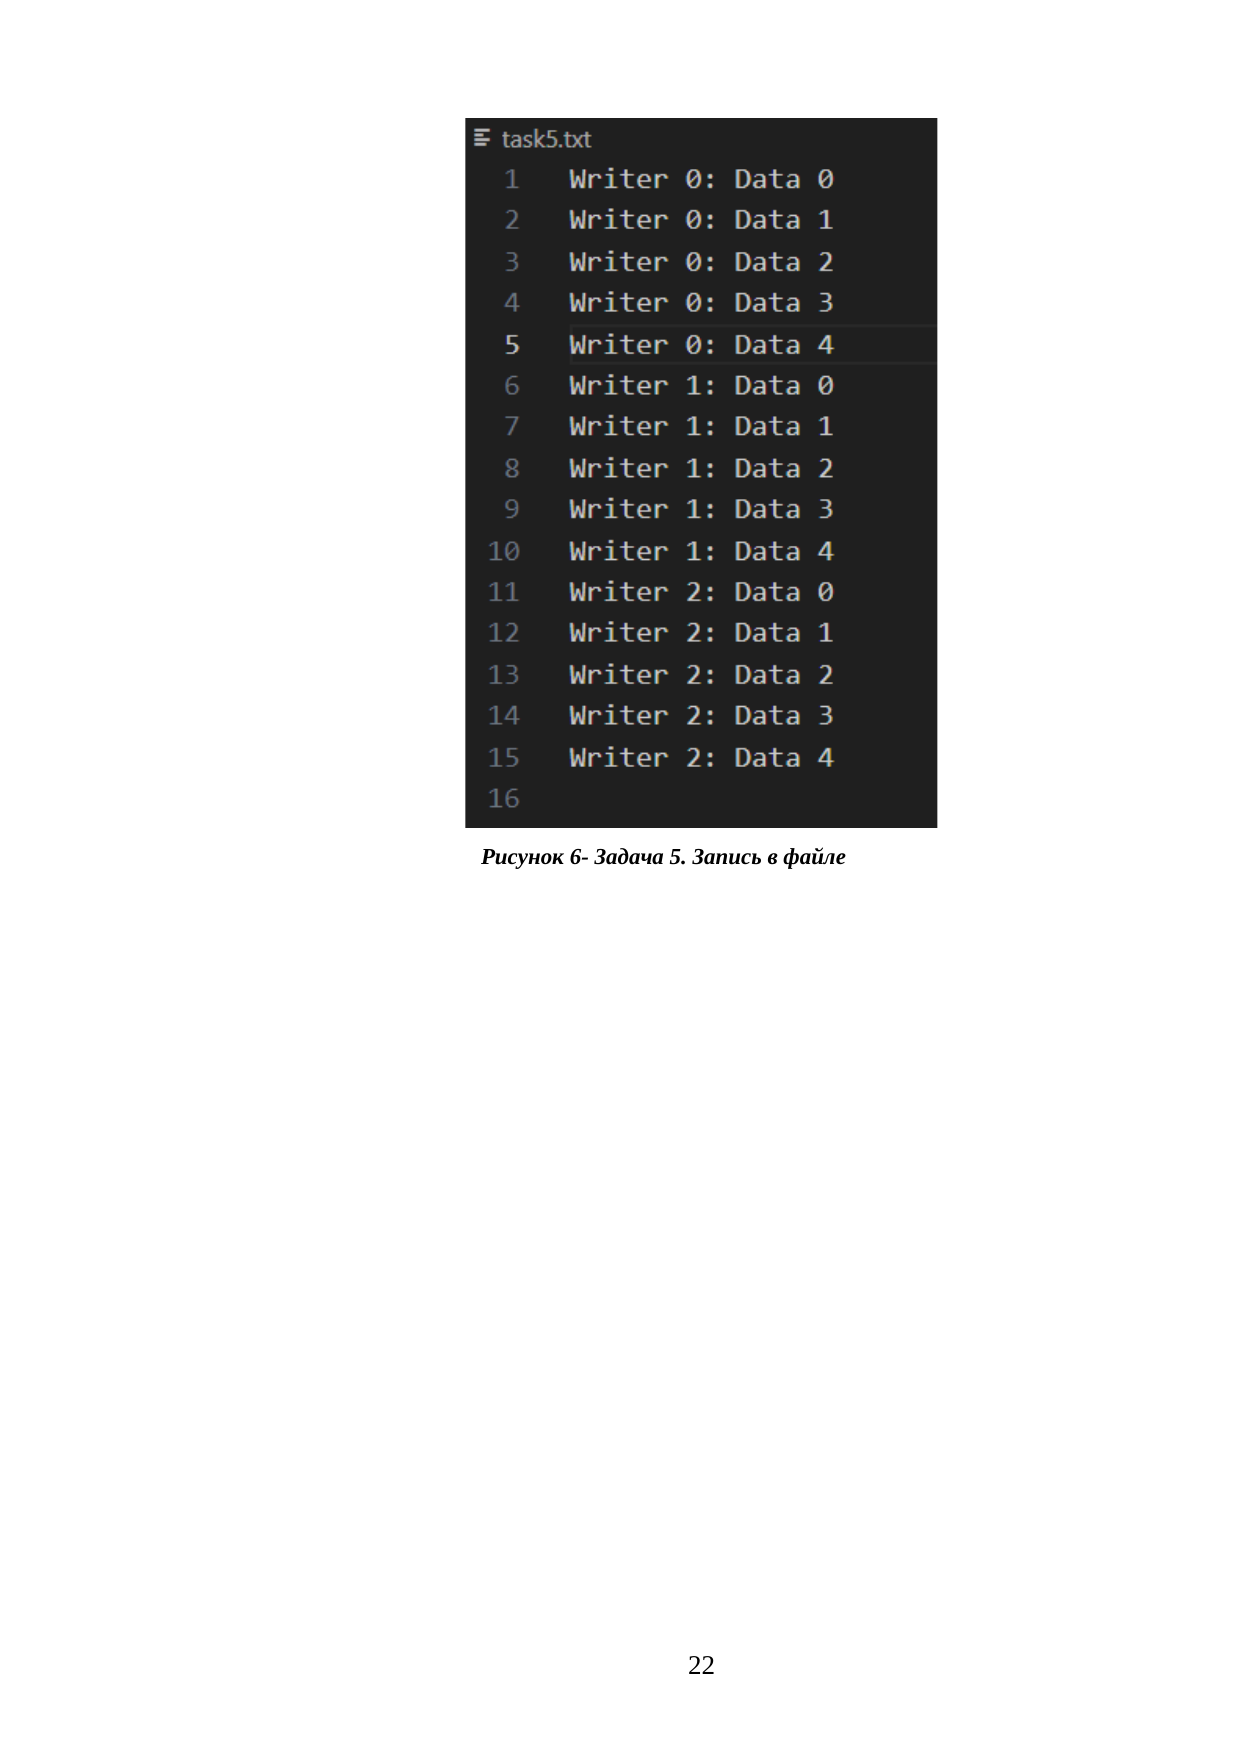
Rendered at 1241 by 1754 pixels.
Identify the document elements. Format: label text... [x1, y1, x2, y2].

text Рисунок 6- Задача 5. Запись в файле [177, 843, 1152, 869]
picture [465, 118, 938, 828]
